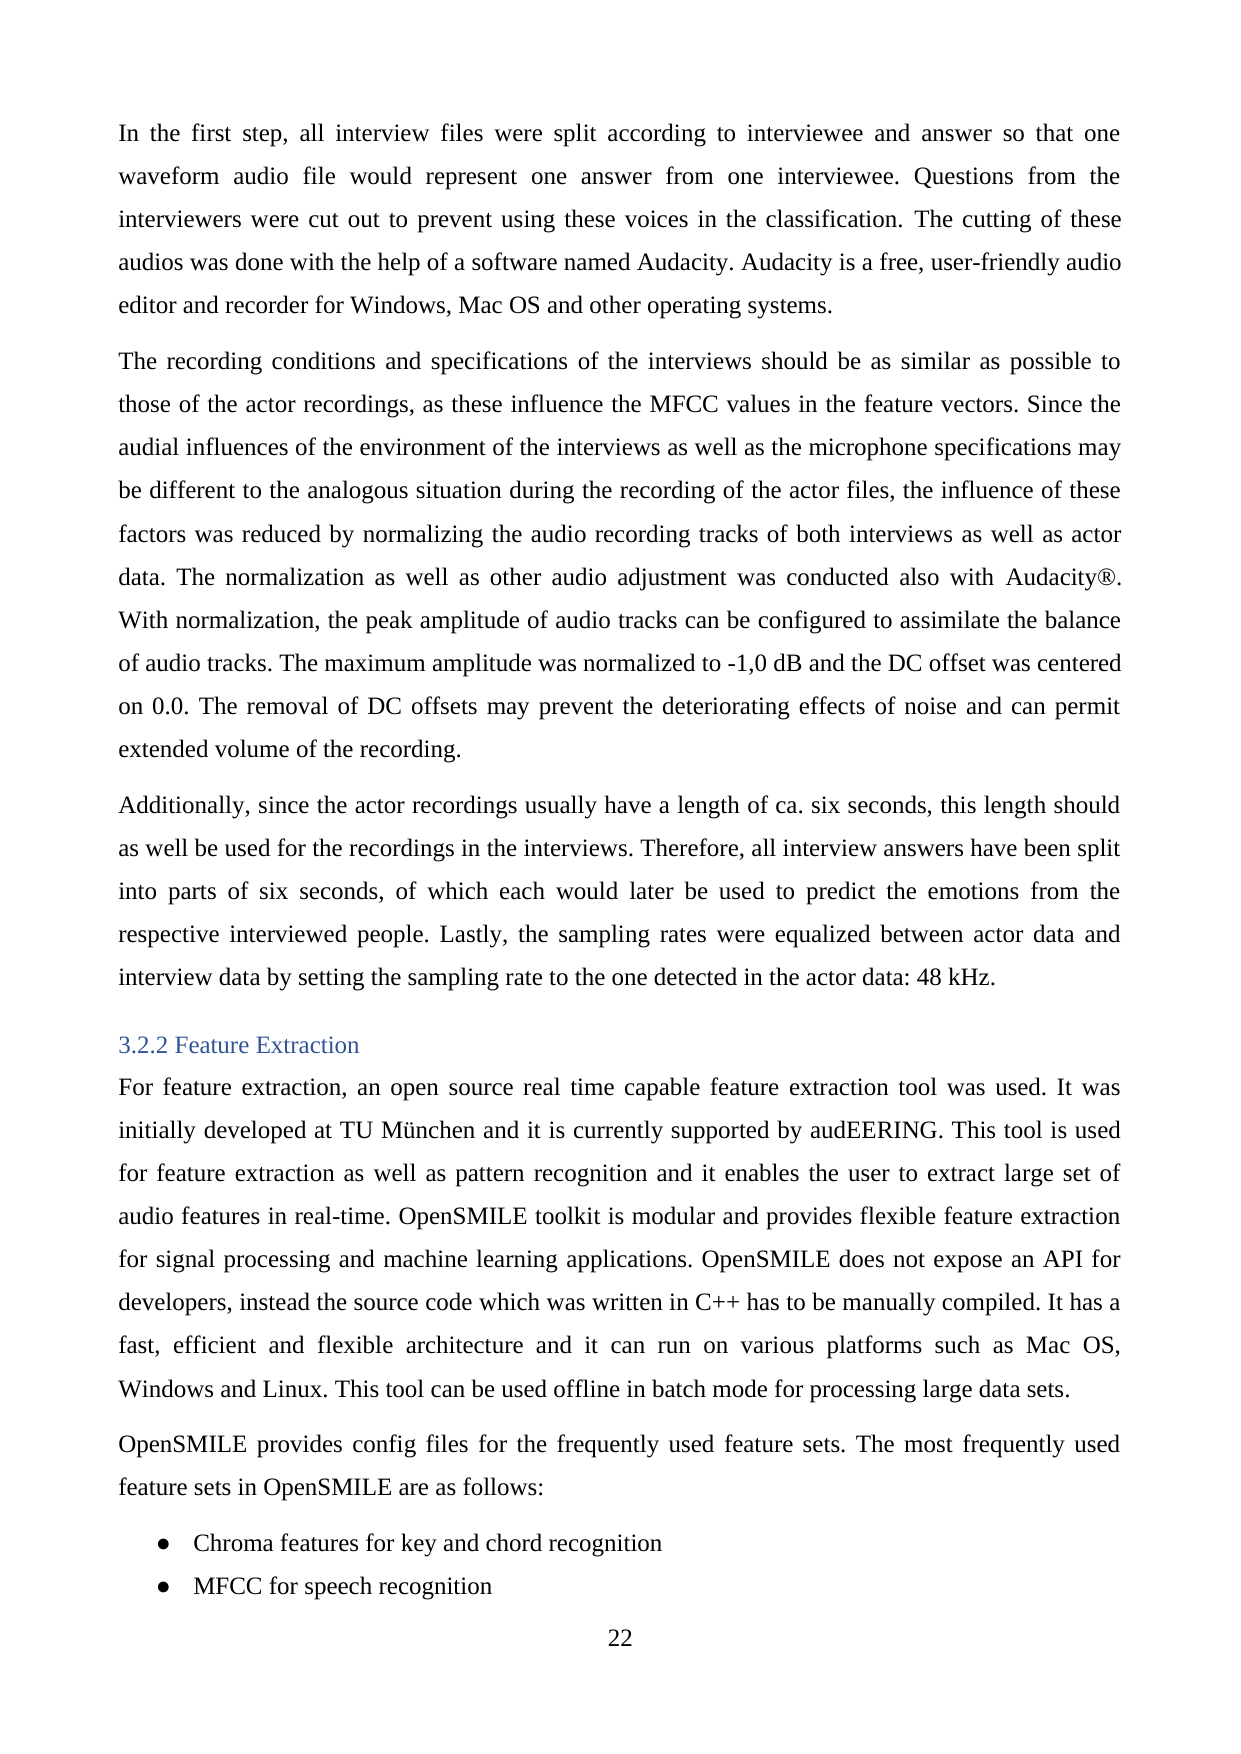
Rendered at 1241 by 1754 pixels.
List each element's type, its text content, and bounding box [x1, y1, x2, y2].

text OpenSMILE provides config files for the frequently used feature sets. The most frequently used feature sets in OpenSMILE are as follows: [118, 1429, 1122, 1501]
text The recording conditions and specifications of the interviews should be as similar as possible to those of the actor recordings, as these influence the MFCC values in the feature vectors. Since the audial influences of the environment of the interviews as well as the microphone specifications may be different to the analogous situation during the recording of the actor files, the influence of these factors was reduced by normalizing the audio recording tracks of both interviews as well as actor data. The normalization as well as other audio adjustment was conducted also with Audacity®. With normalization, the peak amplitude of audio tracks can be configured to assimilate the balance of audio tracks. The maximum amplitude was normalized to -1,0 dB and the DC offset was centered on 0.0. The removal of DC offsets may prevent the deteriorating effects of noise and can permit extended volume of the recording. [118, 346, 1122, 763]
list Chroma features for key and chord recognition [156, 1528, 1122, 1557]
text For feature extraction, an open source real time capable feature extraction tool was used. It was initially developed at TU München and it is currently supported by audEERING. This tool is used for feature extraction as well as pattern recognition and it enables the user to extract large set of audio features in real-time. OpenSMILE toolkit is modular and provides flexible feature extraction for signal processing and machine learning applications. OpenSMILE does not expose an API for developers, instead the source code which was written in C++ has to be manually compiled. It has a fast, efficient and flexible architecture and it can run on various platforms such as Mac OS, Windows and Linux. This tool can be used offline in batch mode for processing large data sets. [118, 1072, 1122, 1402]
list MFCC for speech recognition [156, 1571, 1122, 1600]
text Additionally, since the actor recordings usually have a length of ca. six seconds, this length should as well be used for the recordings in the interviews. Therefore, all interview answers have been split into parts of six seconds, of which each would later be used to predict the emotions from the respective interviewed people. Lastly, the sampling rates were equalized between actor data and interview data by setting the sampling rate to the one detected in the actor data: 48 kHz. [118, 790, 1122, 991]
subtitle Feature Extraction [118, 1031, 1122, 1059]
